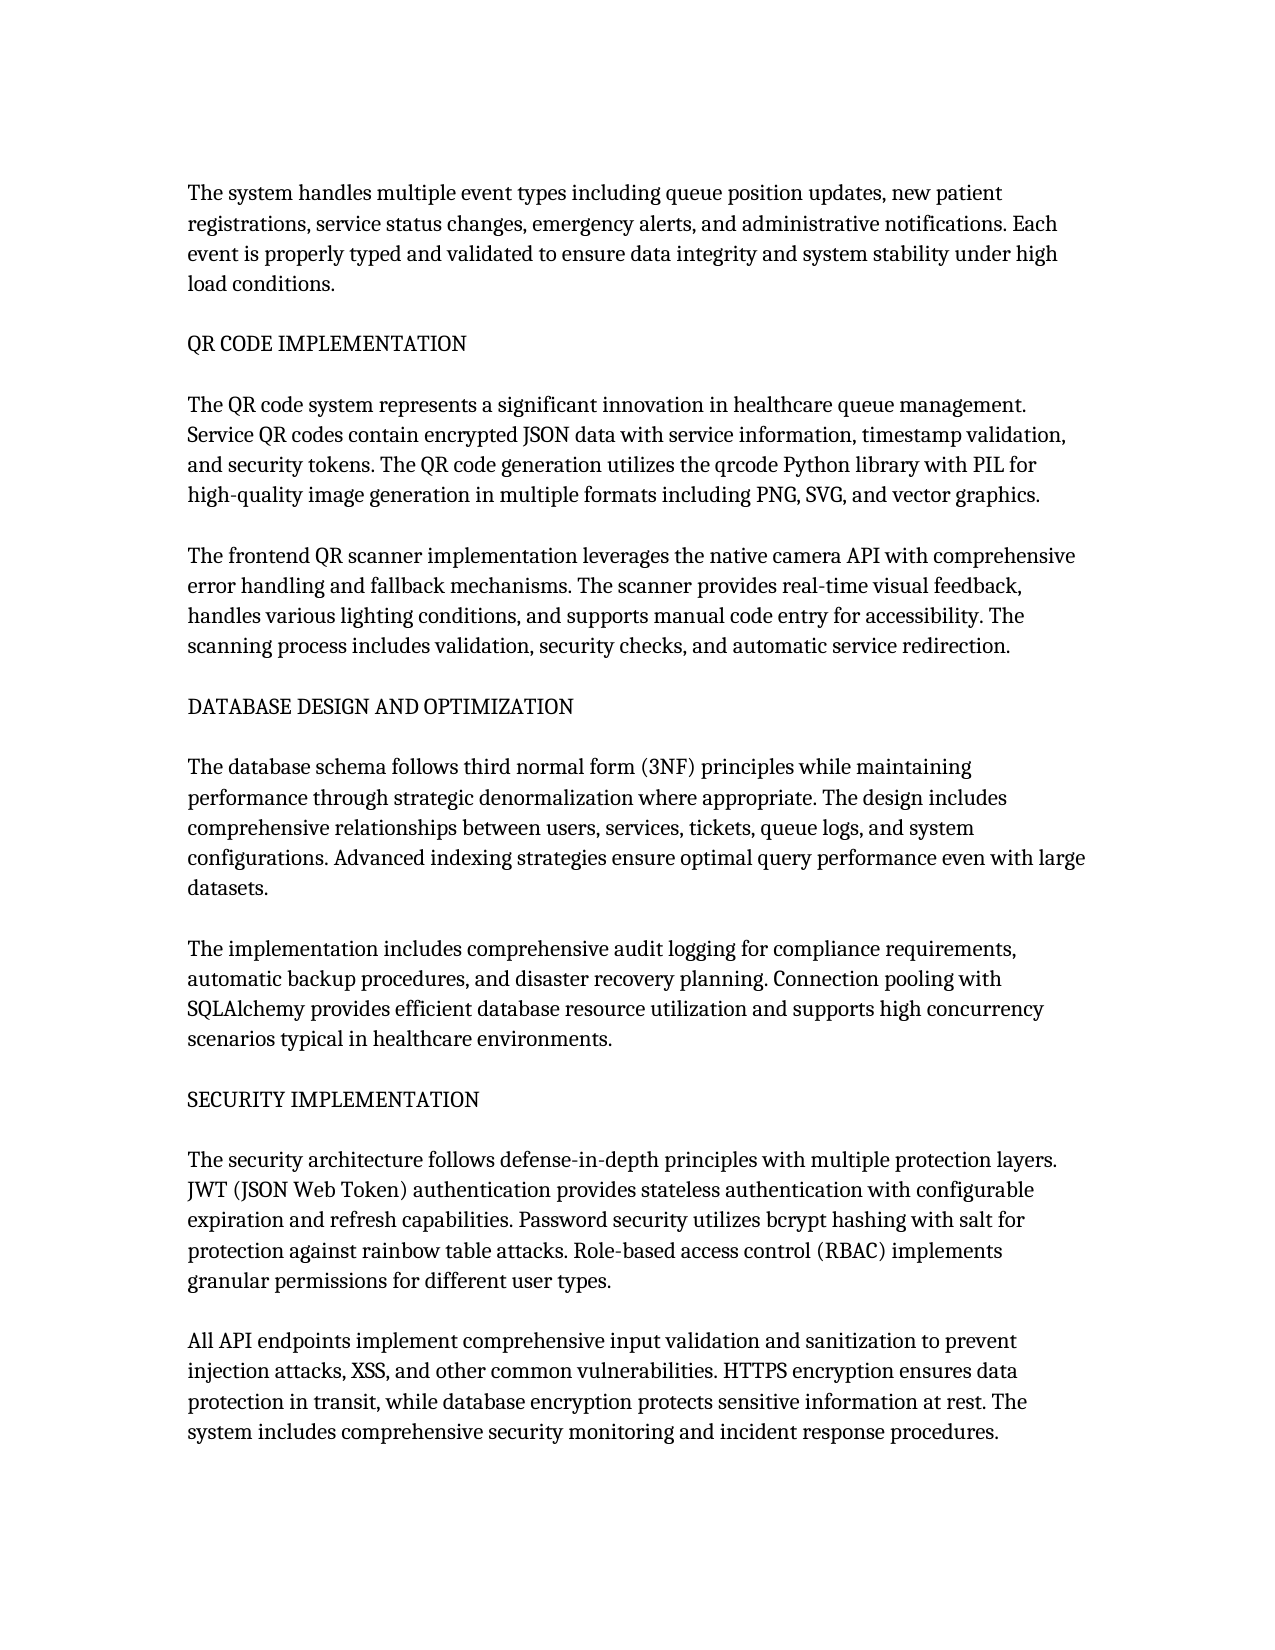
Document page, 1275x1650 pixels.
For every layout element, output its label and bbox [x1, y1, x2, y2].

text [187, 150, 1087, 1475]
